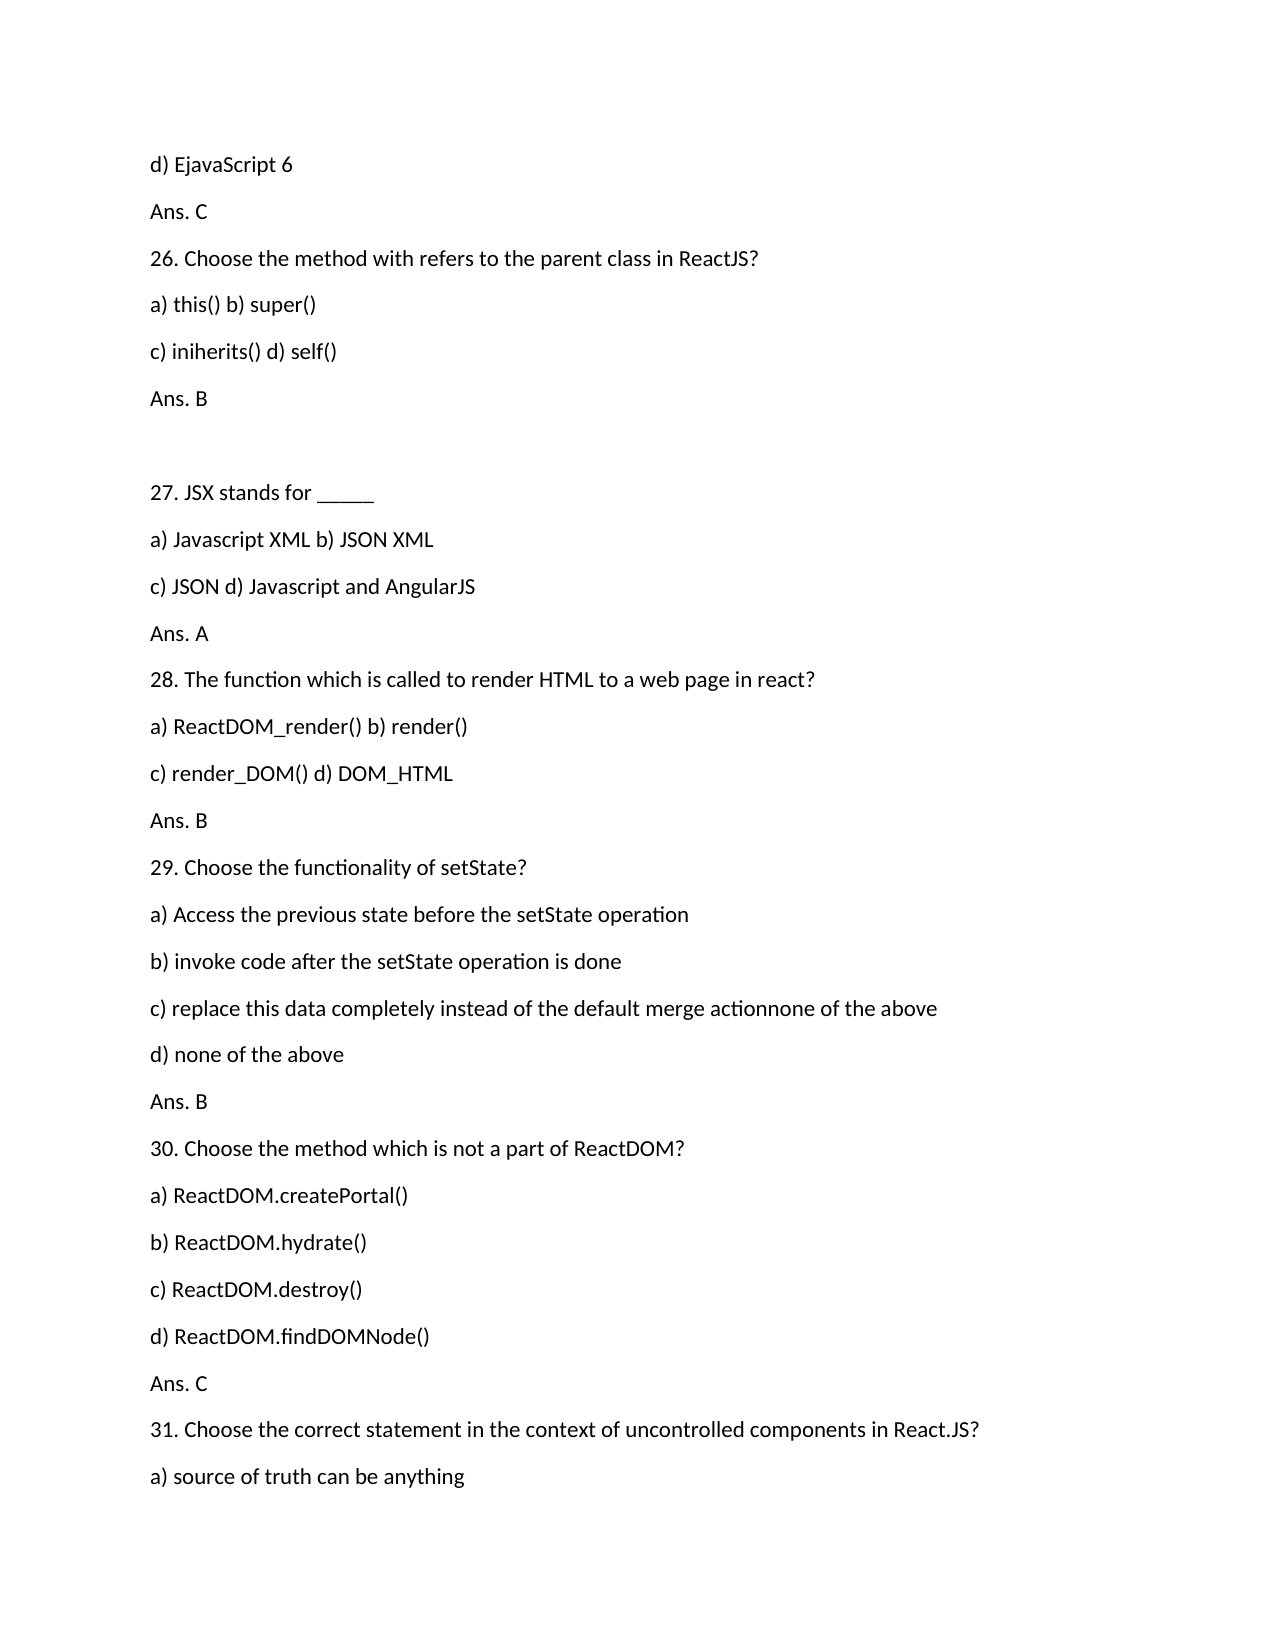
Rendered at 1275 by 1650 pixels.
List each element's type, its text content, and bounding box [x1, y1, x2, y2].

text 30. Choose the method which is not a part of ReactDOM? [150, 1134, 1125, 1162]
text c) render_DOM() d) DOM_HTML [150, 759, 1125, 787]
text c) JSON d) Javascript and AngularJS [150, 572, 1125, 600]
text Ans. B [150, 806, 1125, 834]
text d) EjavaScript 6 [150, 150, 1125, 178]
text a) ReactDOM.createPortal() [150, 1181, 1125, 1209]
text 26. Choose the method with refers to the parent class in ReactJS? [150, 244, 1125, 272]
text a) Javascript XML b) JSON XML [150, 525, 1125, 553]
text b) invoke code after the setState operation is done [150, 947, 1125, 975]
text 27. JSX stands for _____ [150, 478, 1125, 506]
text c) replace this data completely instead of the default merge actionnone of the above [150, 994, 1125, 1022]
text d) ReactDOM.findDOMNode() [150, 1322, 1125, 1350]
text c) ReactDOM.destroy() [150, 1275, 1125, 1303]
text Ans. A [150, 619, 1125, 647]
text Ans. B [150, 384, 1125, 412]
text Ans. C [150, 1369, 1125, 1397]
text Ans. B [150, 1087, 1125, 1116]
text d) none of the above [150, 1041, 1125, 1069]
text a) ReactDOM_render() b) render() [150, 712, 1125, 741]
text a) Access the previous state before the setState operation [150, 900, 1125, 928]
text Ans. C [150, 197, 1125, 225]
text a) this() b) super() [150, 291, 1125, 319]
text 29. Choose the functionality of setState? [150, 853, 1125, 881]
text b) ReactDOM.hydrate() [150, 1228, 1125, 1256]
text 31. Choose the correct statement in the context of uncontrolled components in React.JS? [150, 1416, 1125, 1444]
text c) iniherits() d) self() [150, 337, 1125, 366]
text a) source of truth can be anything [150, 1462, 1125, 1491]
text 28. The function which is called to render HTML to a web page in react? [150, 666, 1125, 694]
